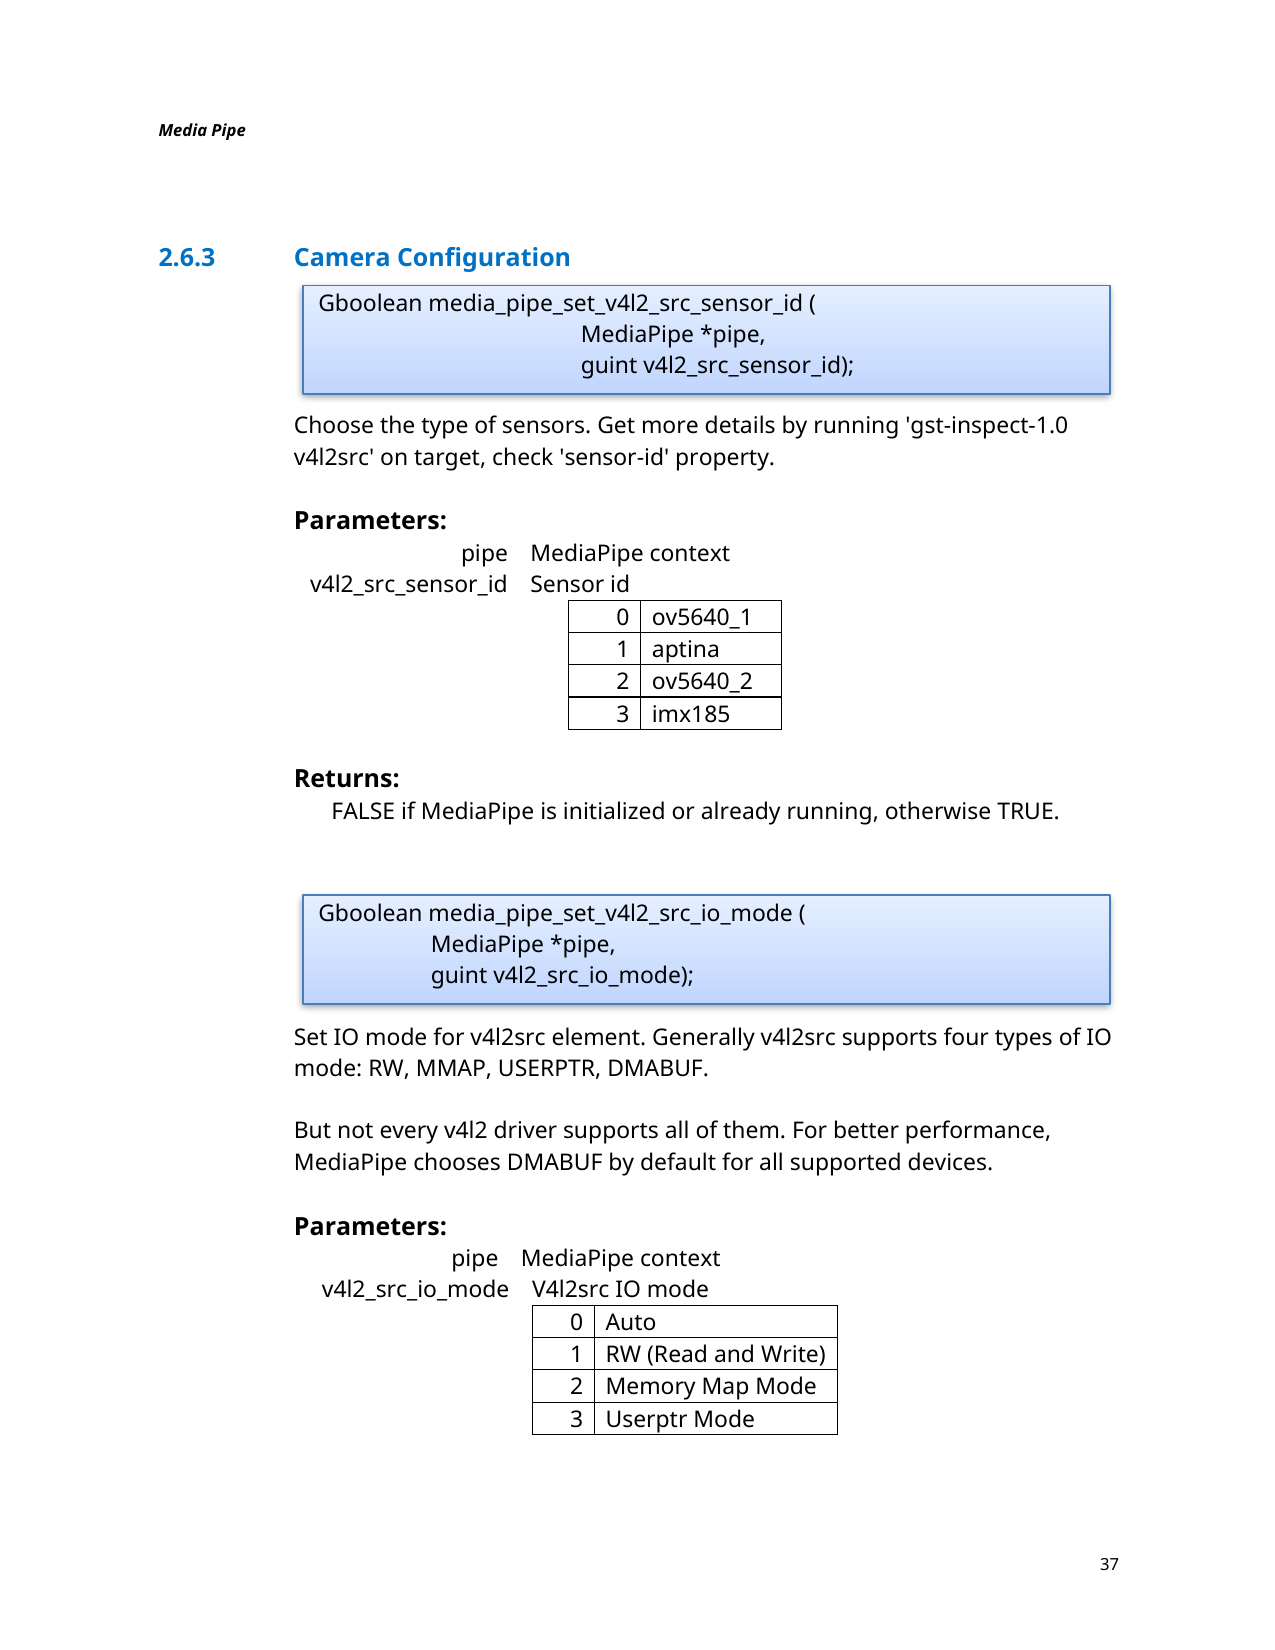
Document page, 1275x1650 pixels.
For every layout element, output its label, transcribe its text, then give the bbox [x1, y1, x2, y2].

table_header MediaPipe context [519, 537, 1117, 568]
text Returns: [294, 761, 1117, 795]
text Parameters: [294, 1208, 1117, 1242]
text FALSE if MediaPipe is initialized or already running, otherwise TRUE. [294, 795, 1117, 826]
table_cell V4l2src IO mode [521, 1274, 1128, 1435]
table_header MediaPipe context [509, 1242, 1117, 1273]
table_cell v4l2_src_sensor_id [298, 568, 519, 730]
subtitle Camera Configuration [158, 242, 1117, 273]
text Choose the type of sensors. Get more details by running 'gst-inspect-1.0 v4l2src' on target, check 'sensor-id' property. [294, 409, 1117, 472]
table_cell v4l2_src_io_mode [298, 1274, 521, 1435]
table_header pipe [298, 1242, 509, 1273]
text Set IO mode for v4l2src element. Generally v4l2src supports four types of IO mode: RW, MMAP, USERPTR, DMABUF. [294, 1021, 1117, 1083]
table_cell Sensor id [519, 568, 1117, 730]
text Parameters: [294, 503, 1117, 537]
text But not every v4l2 driver supports all of them. For better performance, MediaPipe chooses DMABUF by default for all supported devices. [294, 1114, 1117, 1177]
table_header pipe [298, 537, 519, 568]
